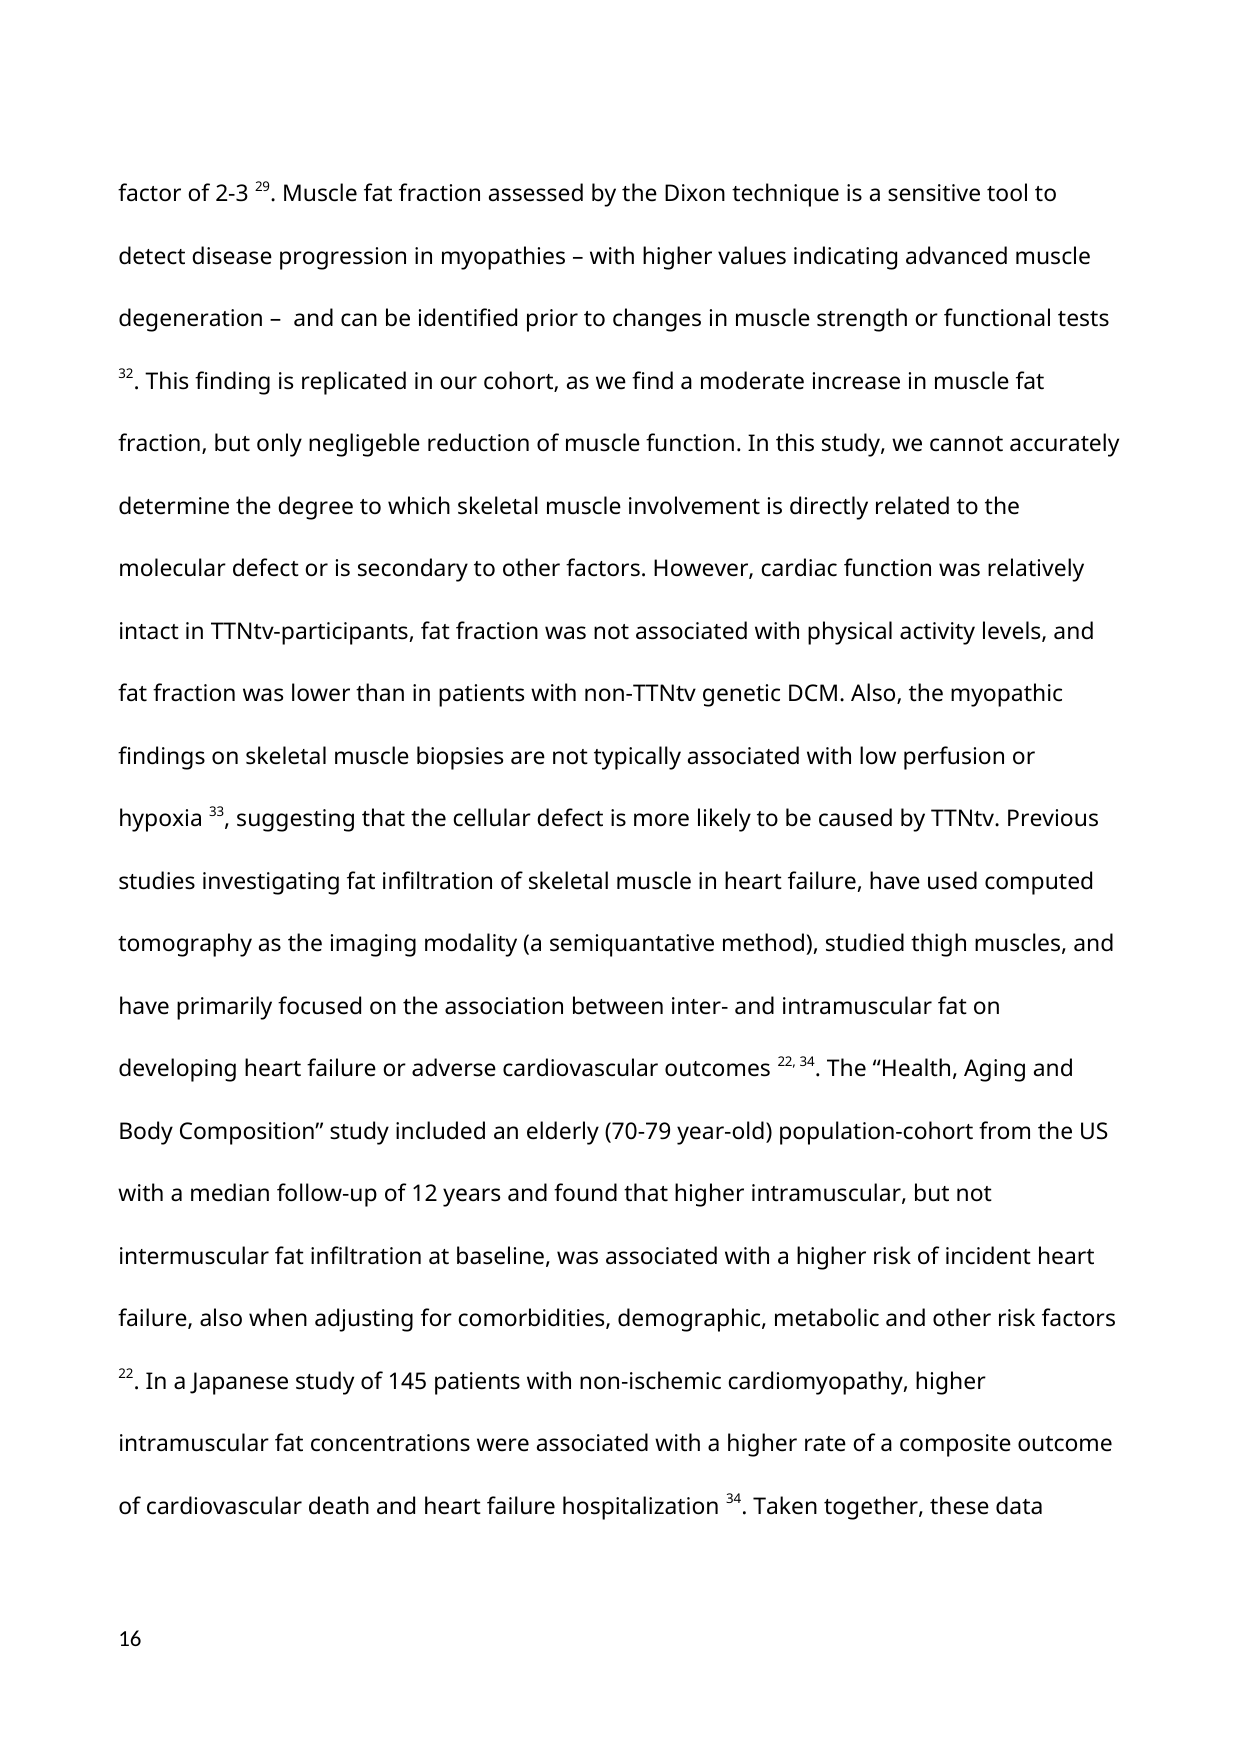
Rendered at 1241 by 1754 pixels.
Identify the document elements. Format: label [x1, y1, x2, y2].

text [118, 177, 1122, 1521]
